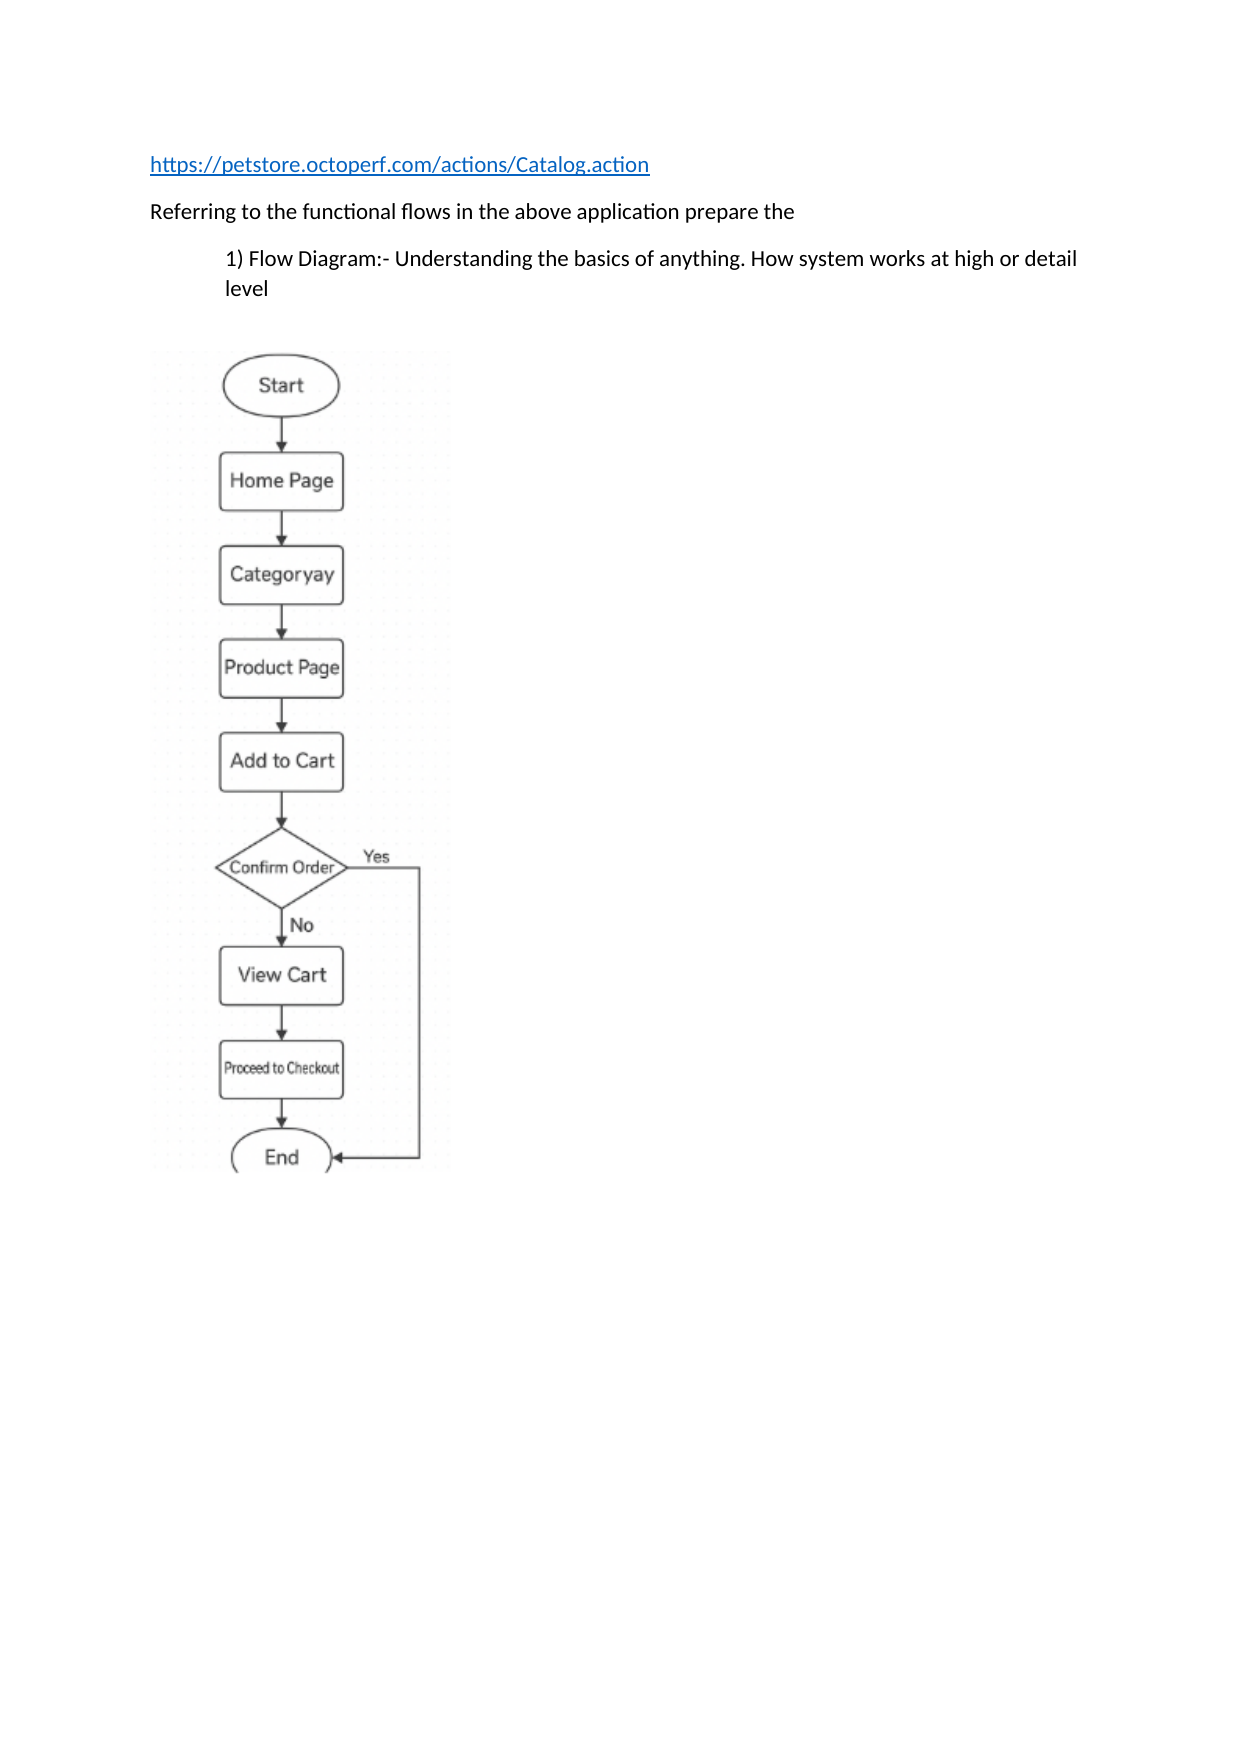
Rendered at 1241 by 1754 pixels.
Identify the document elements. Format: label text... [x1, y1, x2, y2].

text Referring to the functional flows in the above application prepare the [150, 197, 1090, 225]
text https://petstore.octoperf.com/actions/Catalog.action [150, 150, 1090, 178]
list 1) Flow Diagram:- Understanding the basics of anything. How system works at high or detail level [225, 244, 1090, 302]
